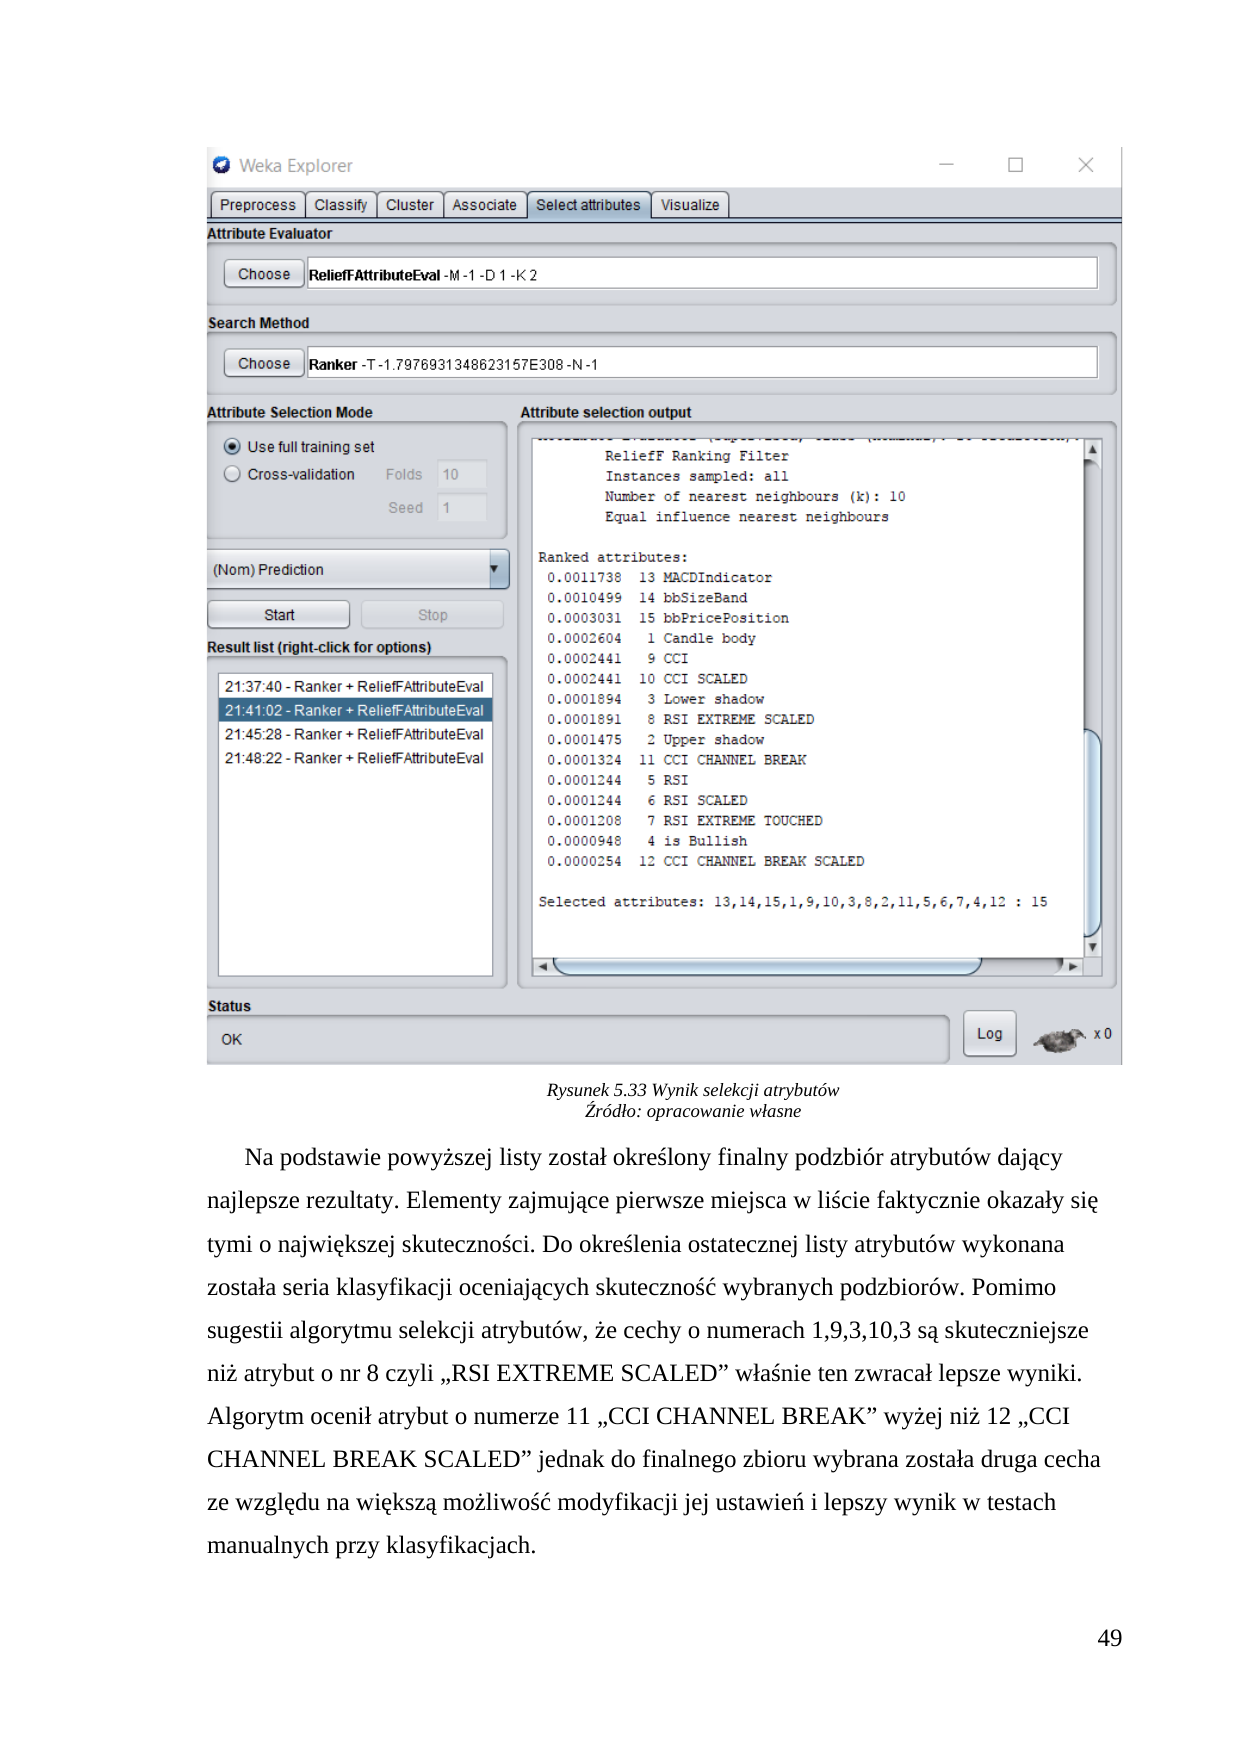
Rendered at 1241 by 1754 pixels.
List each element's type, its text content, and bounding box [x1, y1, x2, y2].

text Na podstawie powyższej listy został określony finalny podzbiór atrybutów dający najlepsze rezultaty. Elementy zajmujące pierwsze miejsca w liście faktycznie okazały się tymi o największej skuteczności. Do określenia ostatecznej listy atrybutów wykonana została seria klasyfikacji oceniających skuteczność wybranych podzbiorów. Pomimo sugestii algorytmu selekcji atrybutów, że cechy o numerach 1,9,3,10,3 są skuteczniejsze niż atrybut o nr 8 czyli „RSI EXTREME SCALED” właśnie ten zwracał lepsze wyniki. Algorytm ocenił atrybut o numerze 11 „CCI CHANNEL BREAK” wyżej niż 12 „CCI CHANNEL BREAK SCALED” jednak do finalnego zbioru wybrana została druga cecha ze względu na większą możliwość modyfikacji jej ustawień i lepszy wynik w testach manualnych przy klasyfikacjach. [207, 1142, 1122, 1559]
picture [206, 147, 1123, 1065]
